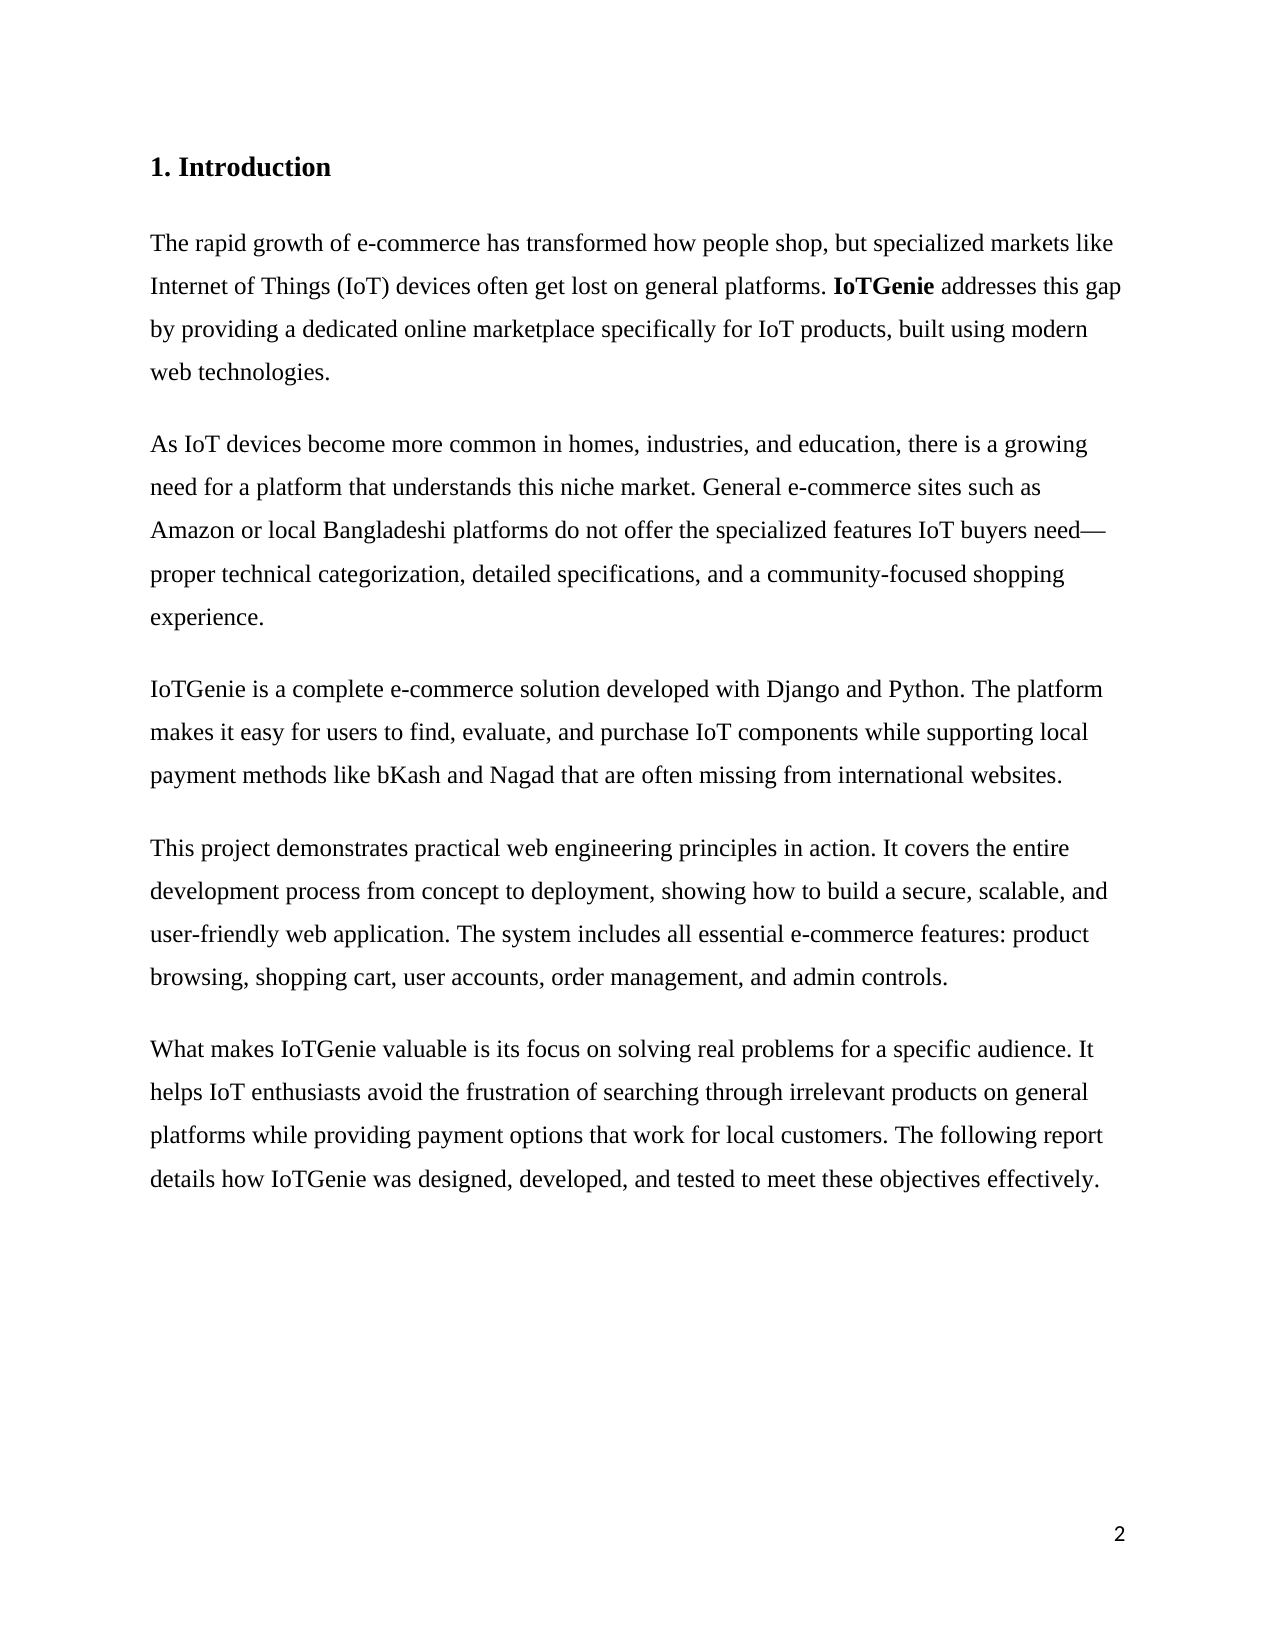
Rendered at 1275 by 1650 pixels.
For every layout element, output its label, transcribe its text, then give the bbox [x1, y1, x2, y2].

text 1. Introduction [150, 150, 1125, 182]
text The rapid growth of e-commerce has transformed how people shop, but specialized markets like Internet of Things (IoT) devices often get lost on general platforms. IoTGenie addresses this gap by providing a dedicated online marketplace specifically for IoT products, built using modern web technologies. [150, 228, 1125, 386]
text This project demonstrates practical web engineering principles in action. It covers the entire development process from concept to deployment, showing how to build a secure, scalable, and user-friendly web application. The system includes all essential e-commerce features: product browsing, shopping cart, user accounts, order management, and admin controls. [150, 833, 1125, 991]
text IoTGenie is a complete e-commerce solution developed with Django and Python. The platform makes it easy for users to find, evaluate, and purchase IoT components while supporting local payment methods like bKash and Nagad that are often missing from international websites. [150, 674, 1125, 789]
text As IoT devices become more common in homes, industries, and education, there is a growing need for a platform that understands this niche market. General e-commerce sites such as Amazon or local Bangladeshi platforms do not offer the specialized features IoT buyers need—proper technical categorization, detailed specifications, and a community-focused shopping experience. [150, 429, 1125, 631]
text What makes IoTGenie valuable is its focus on solving real problems for a specific audience. It helps IoT enthusiasts avoid the frustration of searching through irrelevant products on general platforms while providing payment options that work for local customers. The following report details how IoTGenie was designed, developed, and tested to meet these objectives effectively. [150, 1034, 1125, 1192]
